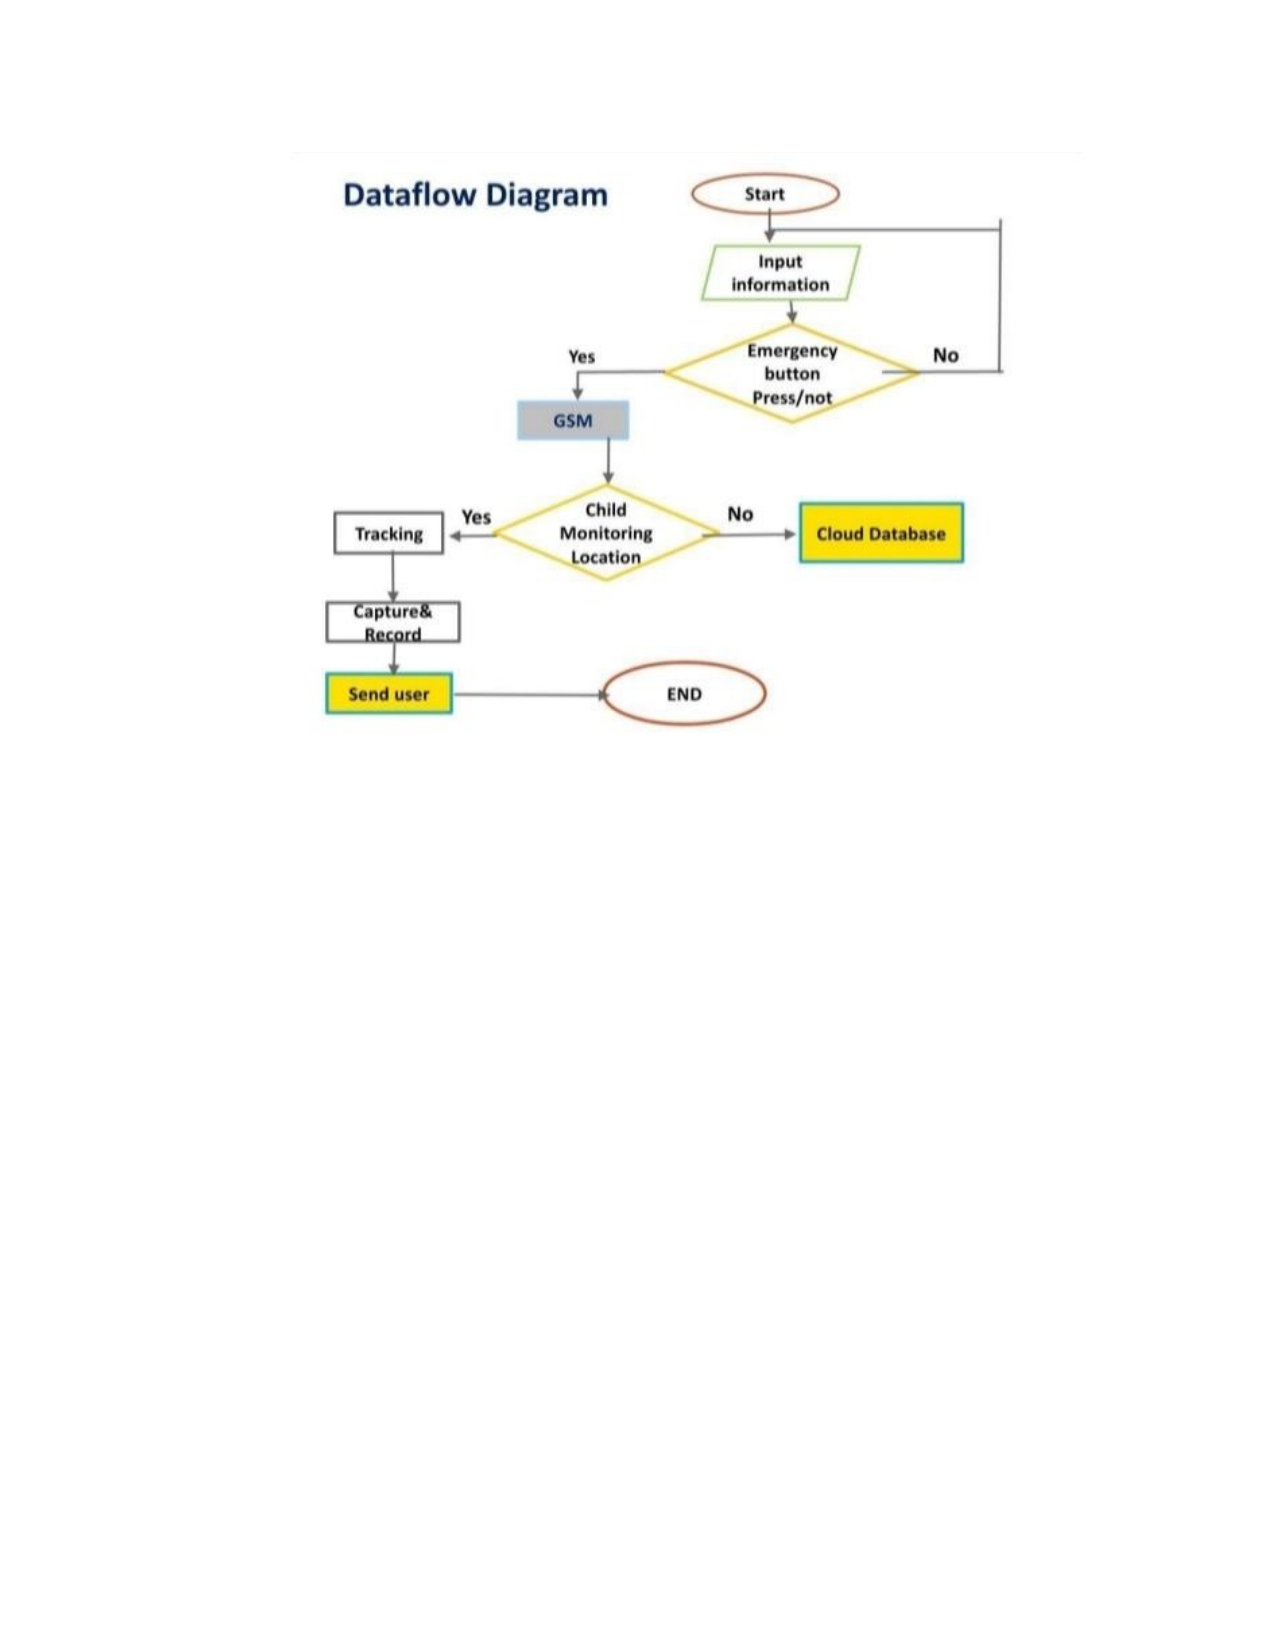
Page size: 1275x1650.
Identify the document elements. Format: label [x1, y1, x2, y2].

picture [289, 152, 1087, 734]
